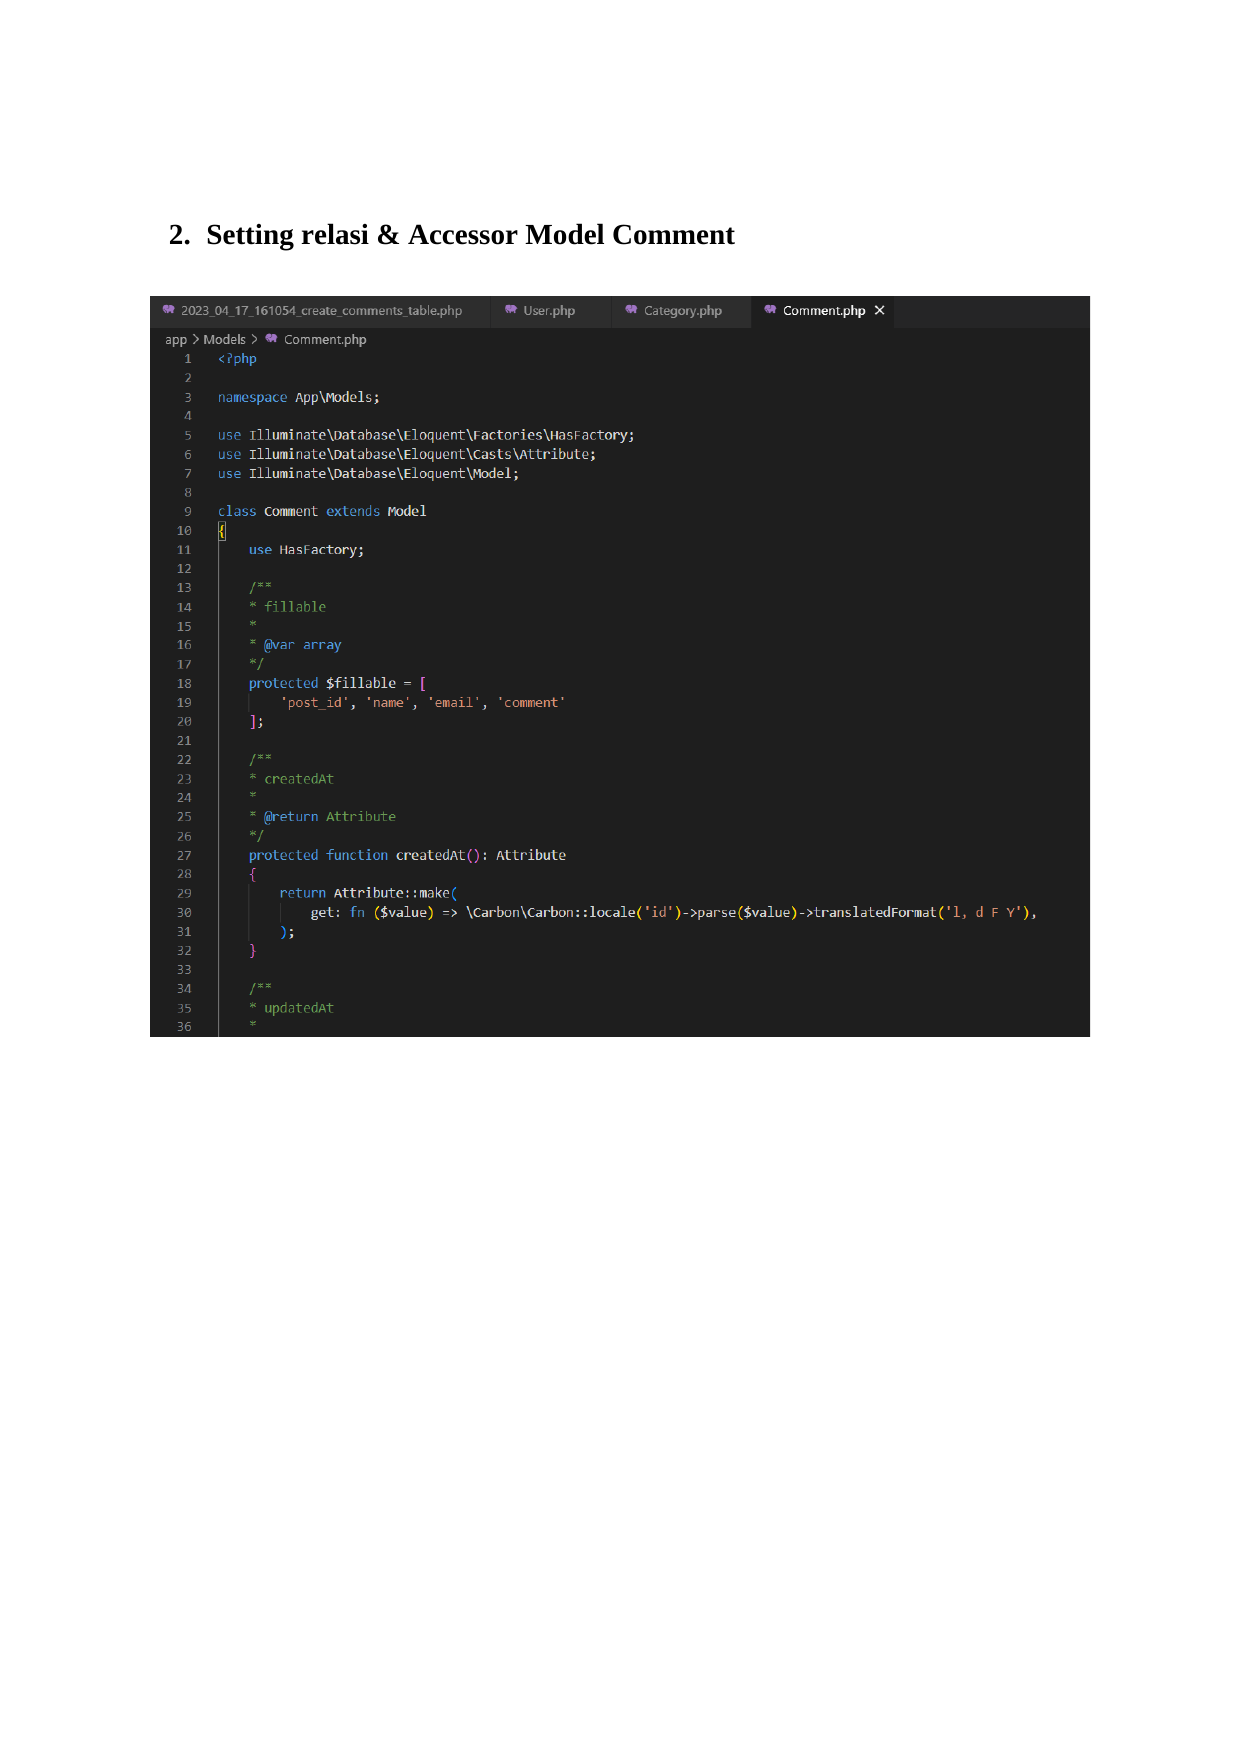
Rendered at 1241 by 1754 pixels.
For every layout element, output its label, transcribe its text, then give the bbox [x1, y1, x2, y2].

list Setting relasi & Accessor Model Comment [169, 217, 1090, 251]
picture [150, 296, 1091, 1037]
